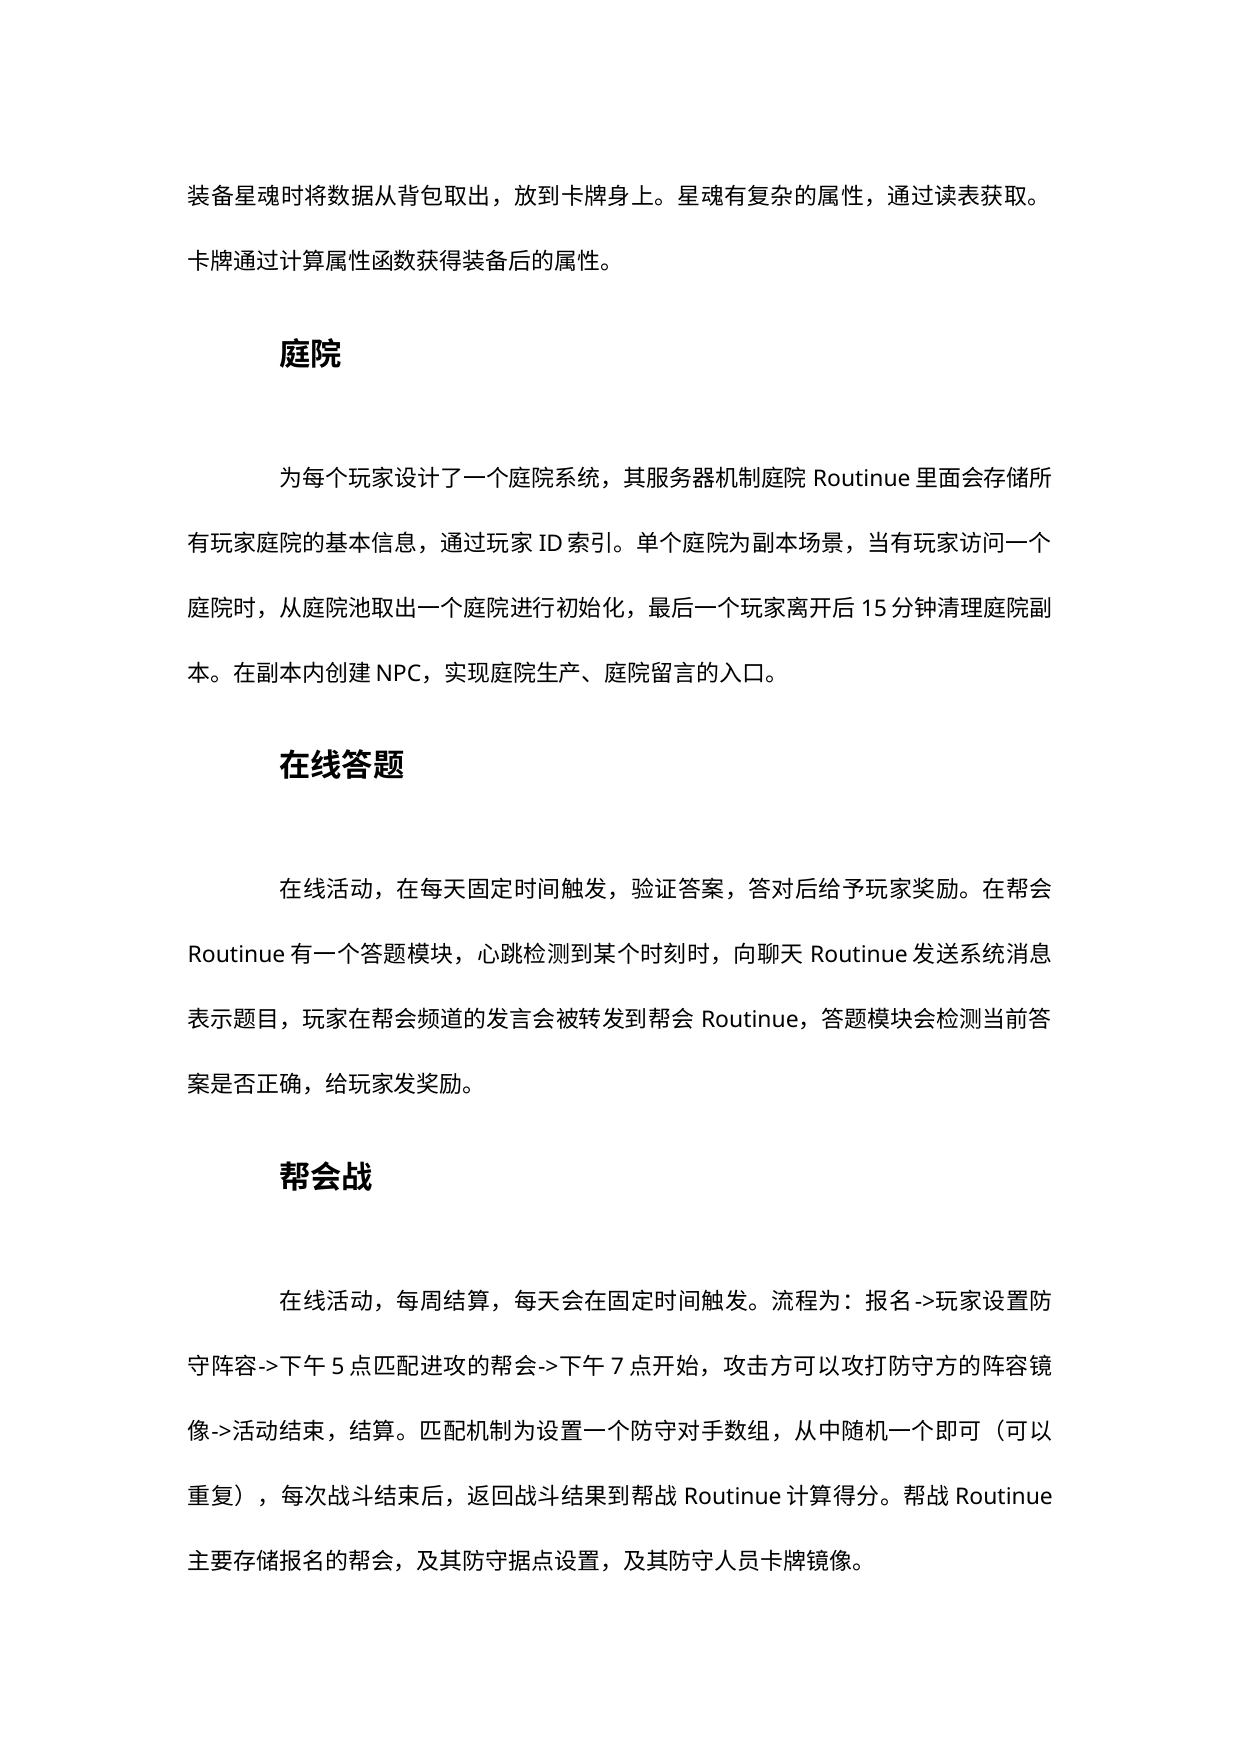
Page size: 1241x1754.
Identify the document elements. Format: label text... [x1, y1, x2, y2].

subtitle 帮会战 [187, 1142, 1053, 1207]
text 在线活动，在每天固定时间触发，验证答案，答对后给予玩家奖励。在帮会Routinue有一个答题模块，心跳检测到某个时刻时，向聊天Routinue发送系统消息表示题目，玩家在帮会频道的发言会被转发到帮会Routinue，答题模块会检测当前答案是否正确，给玩家发奖励。 [187, 855, 1053, 1115]
text 在线活动，每周结算，每天会在固定时间触发。流程为：报名->玩家设置防守阵容->下午5点匹配进攻的帮会->下午7点开始，攻击方可以攻打防守方的阵容镜像->活动结束，结算。匹配机制为设置一个防守对手数组，从中随机一个即可（可以重复），每次战斗结束后，返回战斗结果到帮战Routinue计算得分。帮战Routinue主要存储报名的帮会，及其防守据点设置，及其防守人员卡牌镜像。 [187, 1267, 1053, 1592]
text 为每个玩家设计了一个庭院系统，其服务器机制庭院Routinue里面会存储所有玩家庭院的基本信息，通过玩家ID索引。单个庭院为副本场景，当有玩家访问一个庭院时，从庭院池取出一个庭院进行初始化，最后一个玩家离开后15分钟清理庭院副本。在副本内创建NPC，实现庭院生产、庭院留言的入口。 [187, 444, 1053, 704]
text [187, 162, 1053, 292]
subtitle 在线答题 [187, 731, 1053, 796]
subtitle 庭院 [187, 319, 1053, 384]
